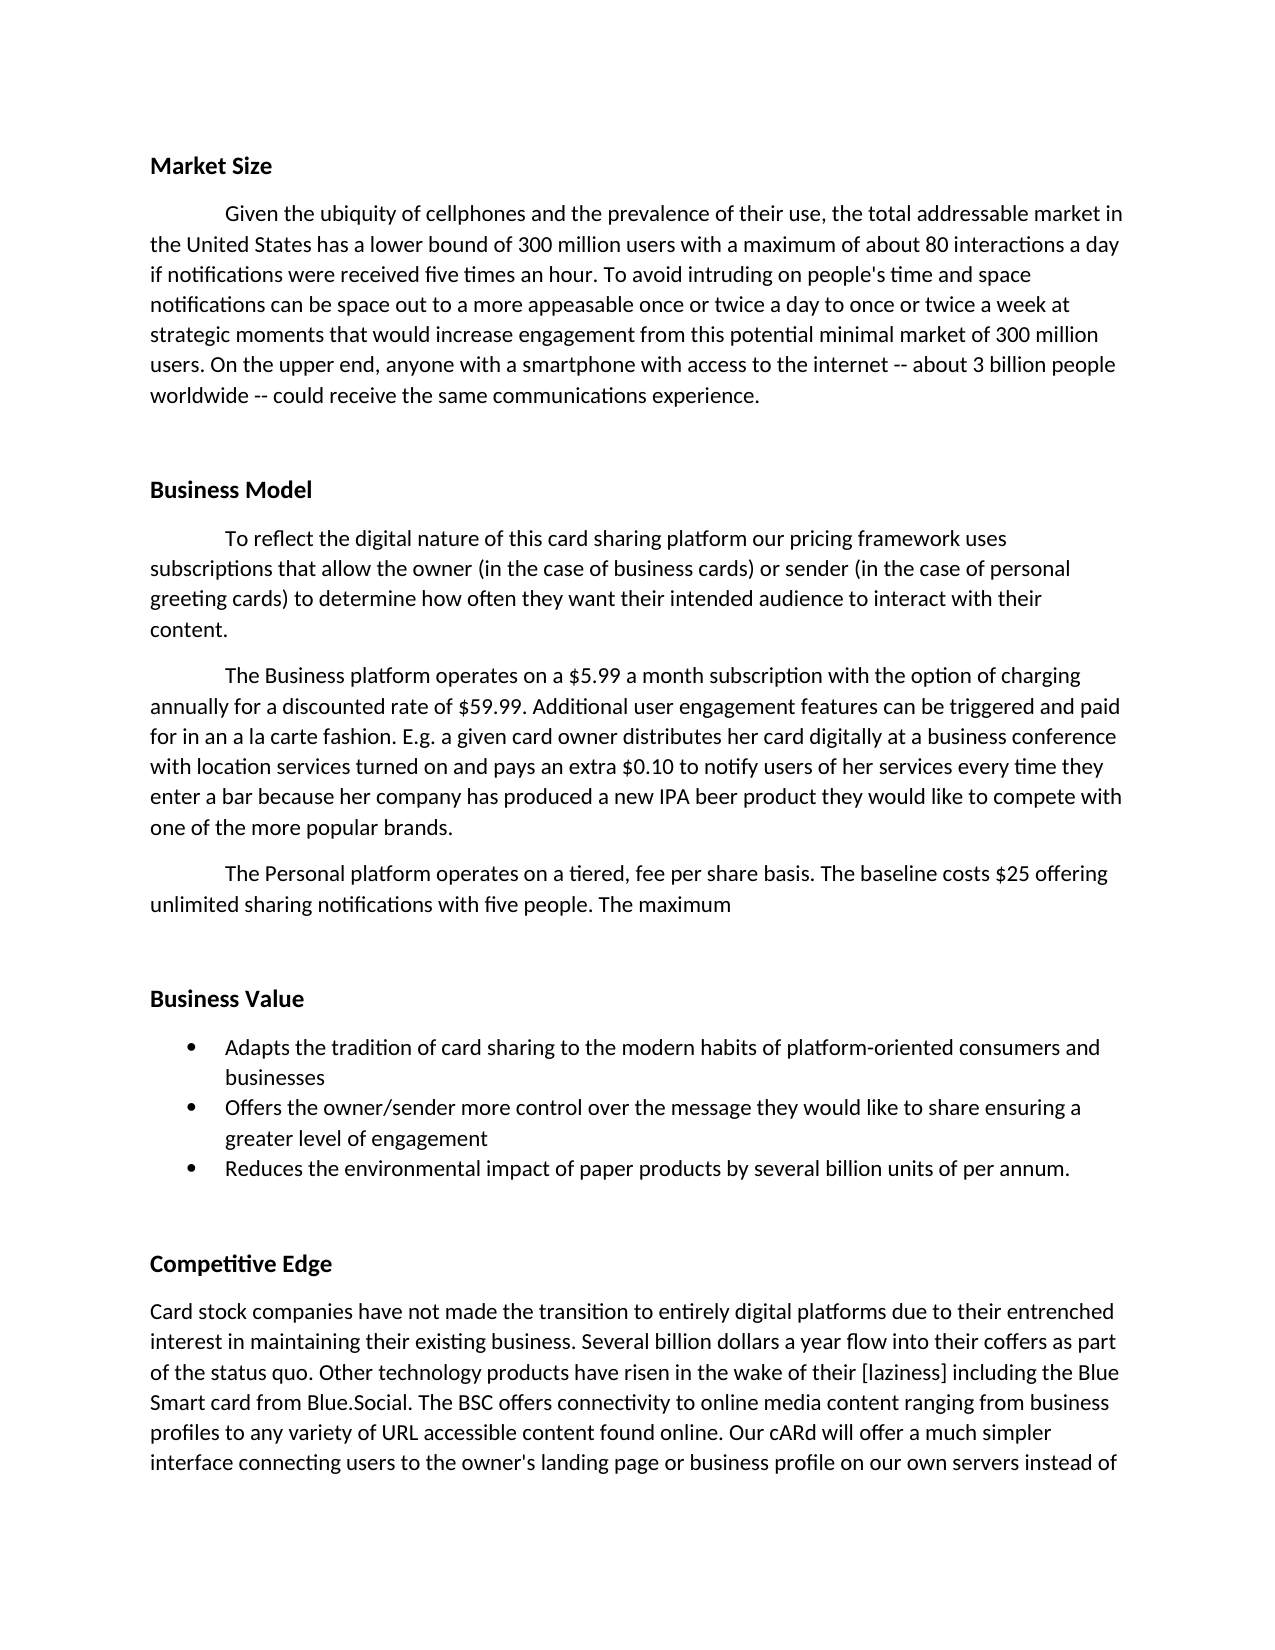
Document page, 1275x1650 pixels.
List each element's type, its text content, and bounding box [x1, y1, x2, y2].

list Adapts the tradition of card sharing to the modern habits of platform-oriented consumers and businesses [187, 1033, 1125, 1091]
list Offers the owner/sender more control over the message they would like to share ensuring a greater level of engagement [187, 1093, 1125, 1152]
text Given the ubiquity of cellphones and the prevalence of their use, the total addressable market in the United States has a lower bound of 300 million users with a maximum of about 80 interactions a day if notifications were received five times an hour. To avoid intruding on people's time and space notifications can be space out to a more appeasable once or twice a day to once or twice a week at strategic moments that would increase engagement from this potential minimal market of 300 million users. On the upper end, anyone with a smartphone with access to the internet -- about 3 billion people worldwide -- could receive the same communications experience. [150, 199, 1125, 409]
text To reflect the digital nature of this card sharing platform our pricing framework uses subscriptions that allow the owner (in the case of business cards) or sender (in the case of personal greeting cards) to determine how often they want their intended audience to interact with their content. [150, 524, 1125, 643]
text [150, 1297, 1125, 1476]
text The Business platform operates on a $5.99 a month subscription with the option of charging annually for a discounted rate of $59.99. Additional user engagement features can be triggered and paid for in an a la carte fashion. E.g. a given card owner distributes her card digitally at a business conference with location services turned on and pays an extra $0.10 to notify users of her services every time they enter a bar because her company has produced a new IPA beer product they would like to compete with one of the more popular brands. [150, 662, 1125, 841]
text Market Size [150, 150, 1125, 181]
text Business Value [150, 983, 1125, 1014]
text The Personal platform operates on a tiered, fee per share basis. The baseline costs $25 offering unlimited sharing notifications with five people. The maximum [150, 859, 1125, 918]
list Reduces the environmental impact of paper products by several billion units of per annum. [187, 1154, 1125, 1182]
text Competitive Edge [150, 1248, 1125, 1278]
text Business Model [150, 474, 1125, 505]
